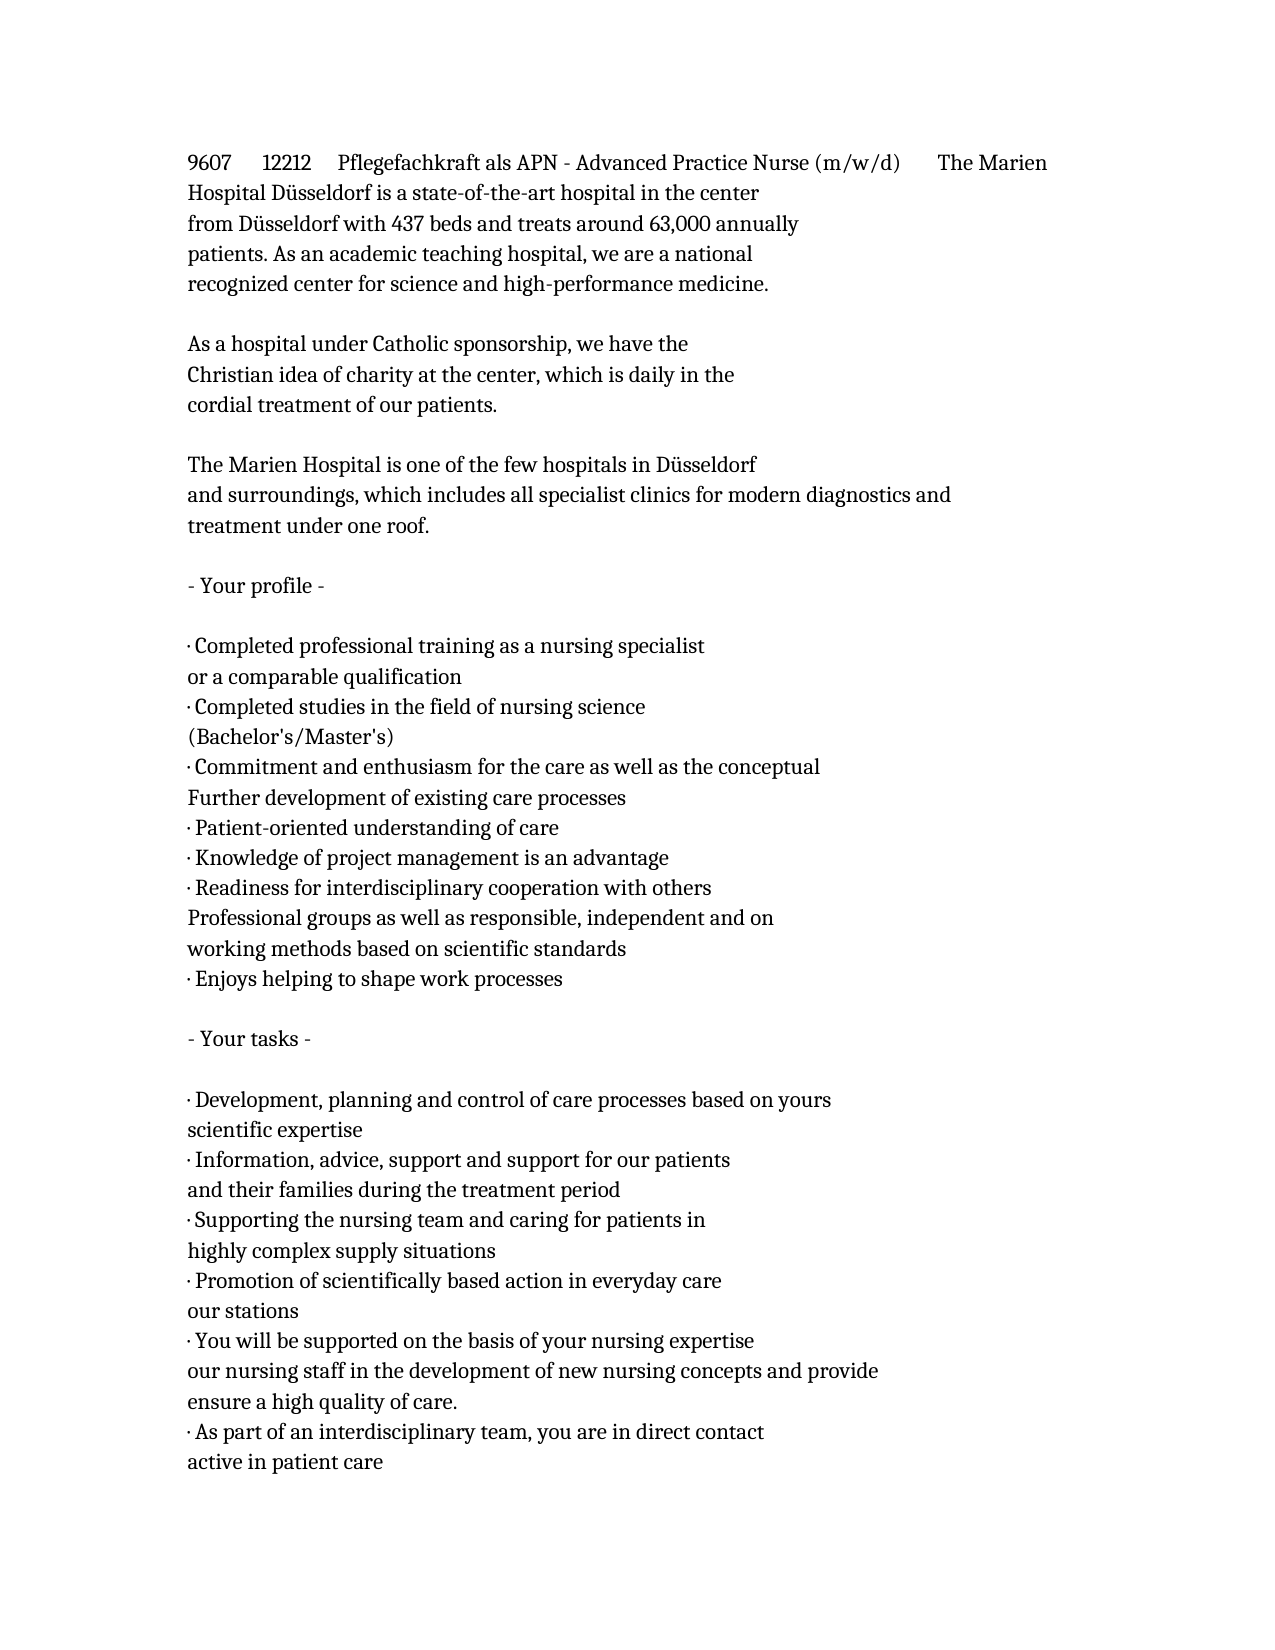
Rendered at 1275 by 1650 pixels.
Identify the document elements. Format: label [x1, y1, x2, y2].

text [187, 150, 1087, 1475]
